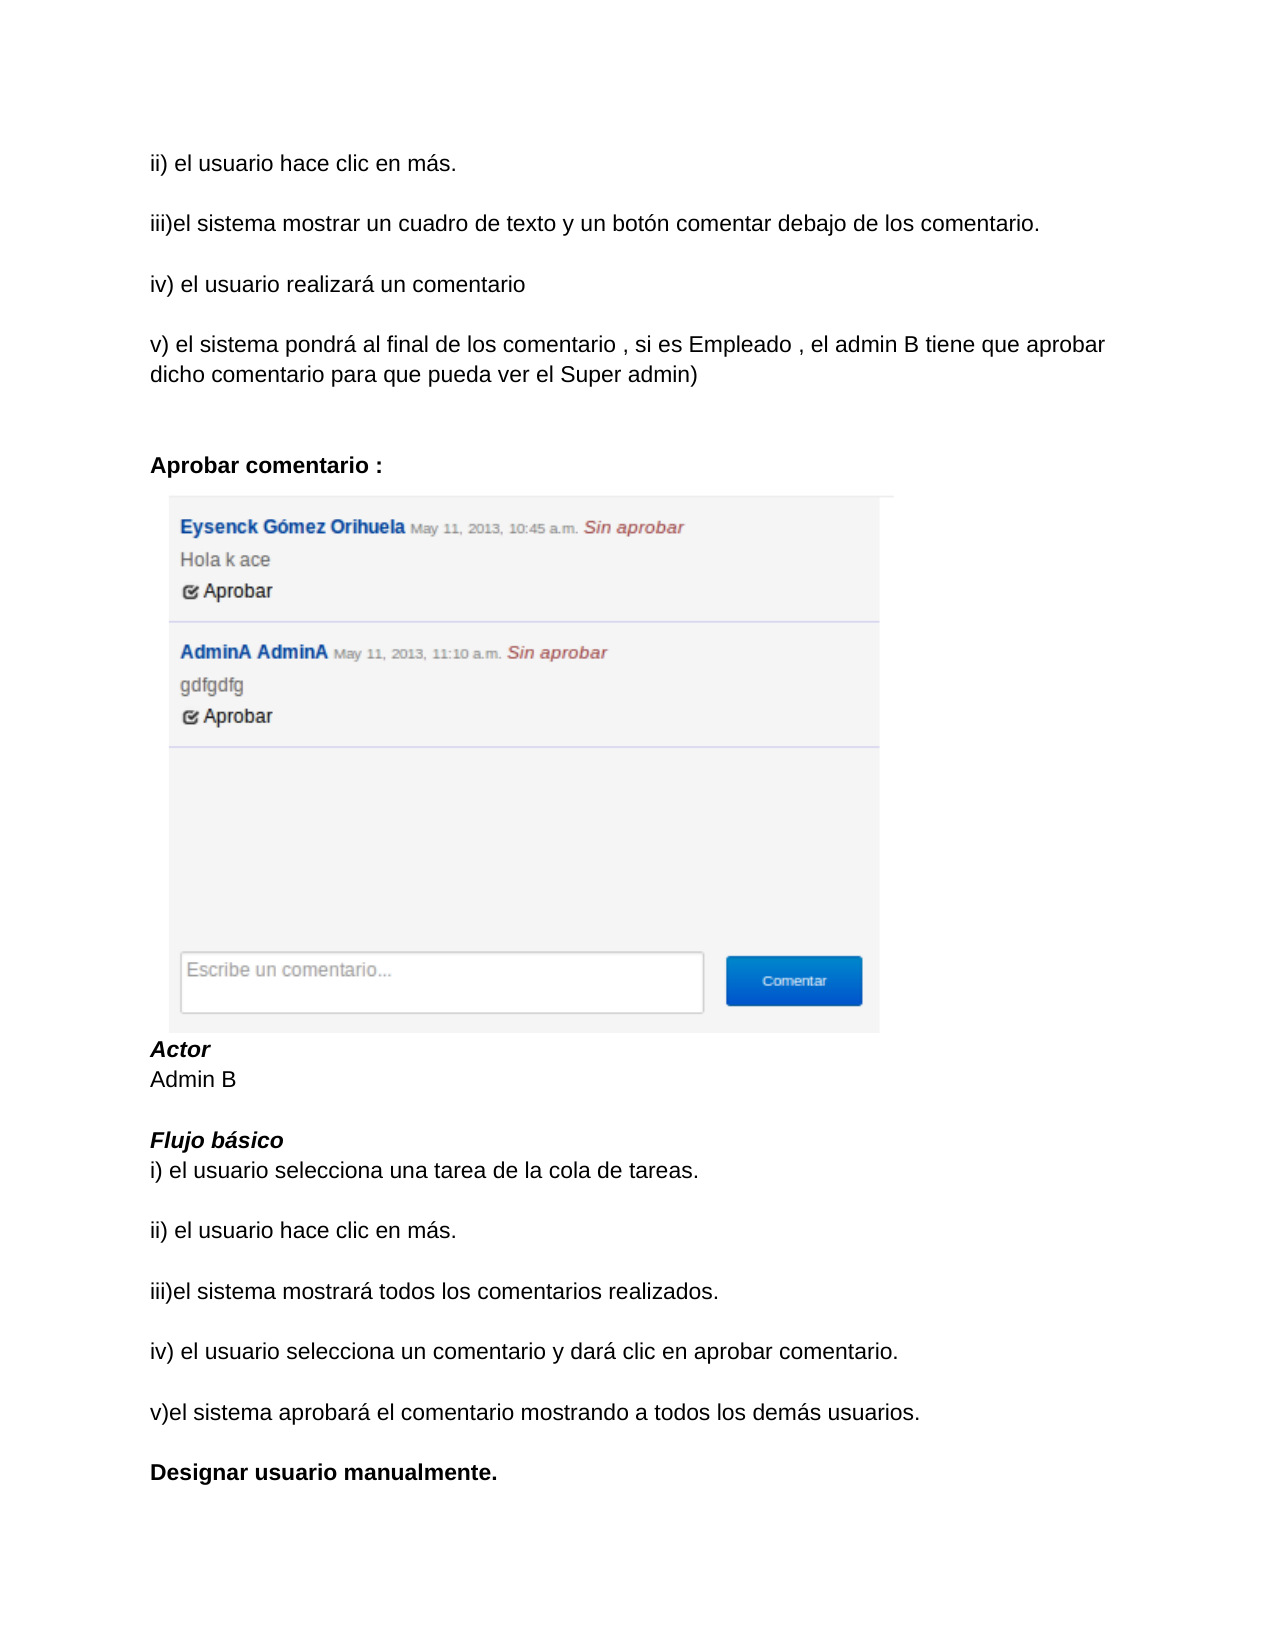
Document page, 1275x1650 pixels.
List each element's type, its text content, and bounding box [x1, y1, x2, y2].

text Admin B [150, 1066, 1125, 1093]
text ii) el usuario hace clic en más. [150, 1217, 1125, 1244]
text Actor [150, 1036, 1125, 1062]
text iii)el sistema mostrar un cuadro de texto y un botón comentar debajo de los comentario. [150, 210, 1125, 237]
text iv) el usuario realizará un comentario [150, 271, 1125, 297]
text iv) el usuario selecciona un comentario y dará clic en aprobar comentario. [150, 1338, 1125, 1364]
text ii) el usuario hace clic en más. [150, 150, 1125, 176]
text i) el usuario selecciona una tarea de la cola de tareas. [150, 1157, 1125, 1183]
text Flujo básico [150, 1127, 1125, 1153]
text Aprobar comentario : [150, 452, 1125, 478]
text v)el sistema aprobará el comentario mostrando a todos los demás usuarios. [150, 1399, 1125, 1425]
picture [168, 482, 894, 1033]
text v) el sistema pondrá al final de los comentario , si es Empleado , el admin B tiene que aprobar dicho comentario para que pueda ver el Super admin) [150, 331, 1125, 388]
text iii)el sistema mostrará todos los comentarios realizados. [150, 1278, 1125, 1304]
text Designar usuario manualmente. [150, 1459, 1125, 1485]
